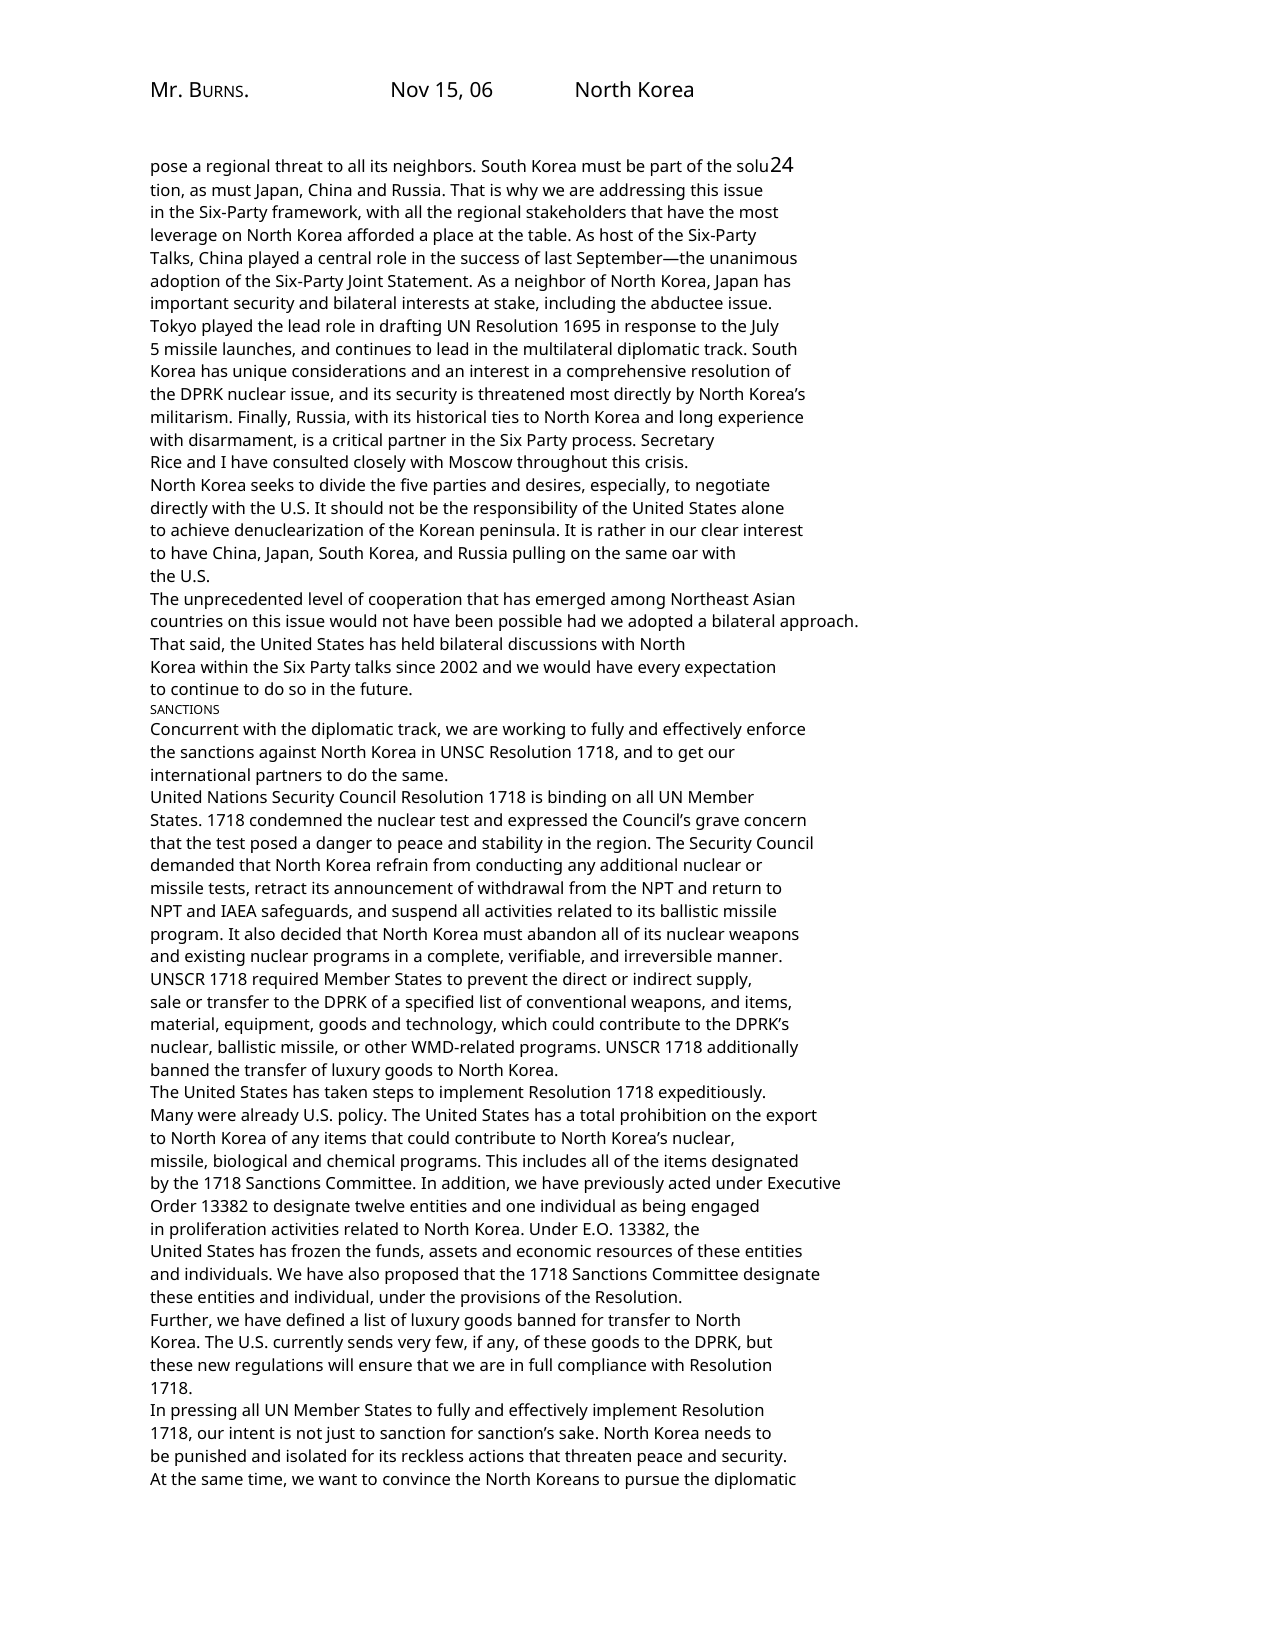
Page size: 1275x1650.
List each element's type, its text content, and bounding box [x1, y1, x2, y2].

text UNSCR 1718 required Member States to prevent the direct or indirect supply, [150, 968, 1125, 990]
text adoption of the Six-Party Joint Statement. As a neighbor of North Korea, Japan has [150, 269, 1125, 292]
text Rice and I have consulted closely with Moscow throughout this crisis. [150, 451, 1125, 474]
text militarism. Finally, Russia, with its historical ties to North Korea and long experience [150, 406, 1125, 428]
text by the 1718 Sanctions Committee. In addition, we have previously acted under Executive [150, 1172, 1125, 1195]
text United States has frozen the funds, assets and economic resources of these entities [150, 1240, 1125, 1263]
text pose a regional threat to all its neighbors. South Korea must be part of the solu24 [150, 150, 1125, 178]
text to achieve denuclearization of the Korean peninsula. It is rather in our clear interest [150, 519, 1125, 542]
text 1718, our intent is not just to sanction for sanction’s sake. North Korea needs to [150, 1422, 1125, 1444]
text Tokyo played the lead role in drafting UN Resolution 1695 in response to the July [150, 315, 1125, 337]
text countries on this issue would not have been possible had we adopted a bilateral approach. [150, 610, 1125, 633]
text in proliferation activities related to North Korea. Under E.O. 13382, the [150, 1217, 1125, 1240]
text the DPRK nuclear issue, and its security is threatened most directly by North Korea’s [150, 383, 1125, 406]
text That said, the United States has held bilateral discussions with North [150, 633, 1125, 655]
text missile tests, retract its announcement of withdrawal from the NPT and return to [150, 877, 1125, 899]
text sale or transfer to the DPRK of a specified list of conventional weapons, and items, [150, 990, 1125, 1013]
text and existing nuclear programs in a complete, verifiable, and irreversible manner. [150, 945, 1125, 968]
text Further, we have defined a list of luxury goods banned for transfer to North [150, 1308, 1125, 1331]
text directly with the U.S. It should not be the responsibility of the United States alone [150, 496, 1125, 519]
text 1718. [150, 1376, 1125, 1399]
text Korea. The U.S. currently sends very few, if any, of these goods to the DPRK, but [150, 1331, 1125, 1354]
text NPT and IAEA safeguards, and suspend all activities related to its ballistic missile [150, 899, 1125, 922]
text United Nations Security Council Resolution 1718 is binding on all UN Member [150, 786, 1125, 809]
text 5 missile launches, and continues to lead in the multilateral diplomatic track. South [150, 337, 1125, 360]
text SANCTIONS [150, 701, 1125, 718]
text to continue to do so in the future. [150, 678, 1125, 701]
text international partners to do the same. [150, 763, 1125, 786]
text these entities and individual, under the provisions of the Resolution. [150, 1286, 1125, 1308]
text At the same time, we want to convince the North Koreans to pursue the diplomatic [150, 1467, 1125, 1490]
text The unprecedented level of cooperation that has emerged among Northeast Asian [150, 587, 1125, 610]
text and individuals. We have also proposed that the 1718 Sanctions Committee designate [150, 1263, 1125, 1286]
text leverage on North Korea afforded a place at the table. As host of the Six-Party [150, 224, 1125, 247]
text in the Six-Party framework, with all the regional stakeholders that have the most [150, 201, 1125, 224]
text tion, as must Japan, China and Russia. That is why we are addressing this issue [150, 178, 1125, 201]
text program. It also decided that North Korea must abandon all of its nuclear weapons [150, 922, 1125, 945]
text material, equipment, goods and technology, which could contribute to the DPRK’s [150, 1013, 1125, 1036]
text the sanctions against North Korea in UNSC Resolution 1718, and to get our [150, 741, 1125, 763]
text the U.S. [150, 564, 1125, 587]
text The United States has taken steps to implement Resolution 1718 expeditiously. [150, 1081, 1125, 1104]
text that the test posed a danger to peace and stability in the region. The Security Council [150, 831, 1125, 854]
text nuclear, ballistic missile, or other WMD-related programs. UNSCR 1718 additionally [150, 1036, 1125, 1058]
text with disarmament, is a critical partner in the Six Party process. Secretary [150, 428, 1125, 451]
text Concurrent with the diplomatic track, we are working to fully and effectively enforce [150, 718, 1125, 741]
text demanded that North Korea refrain from conducting any additional nuclear or [150, 854, 1125, 877]
text these new regulations will ensure that we are in full compliance with Resolution [150, 1354, 1125, 1376]
text be punished and isolated for its reckless actions that threaten peace and security. [150, 1444, 1125, 1467]
text States. 1718 condemned the nuclear test and expressed the Council’s grave concern [150, 809, 1125, 831]
text missile, biological and chemical programs. This includes all of the items designated [150, 1149, 1125, 1172]
text banned the transfer of luxury goods to North Korea. [150, 1058, 1125, 1081]
text to have China, Japan, South Korea, and Russia pulling on the same oar with [150, 542, 1125, 564]
text Korea within the Six Party talks since 2002 and we would have every expectation [150, 655, 1125, 678]
text North Korea seeks to divide the five parties and desires, especially, to negotiate [150, 474, 1125, 496]
text In pressing all UN Member States to fully and effectively implement Resolution [150, 1399, 1125, 1422]
text Many were already U.S. policy. The United States has a total prohibition on the export [150, 1104, 1125, 1127]
text Order 13382 to designate twelve entities and one individual as being engaged [150, 1195, 1125, 1217]
text Korea has unique considerations and an interest in a comprehensive resolution of [150, 360, 1125, 383]
text to North Korea of any items that could contribute to North Korea’s nuclear, [150, 1127, 1125, 1149]
text Talks, China played a central role in the success of last September—the unanimous [150, 247, 1125, 269]
text important security and bilateral interests at stake, including the abductee issue. [150, 292, 1125, 315]
